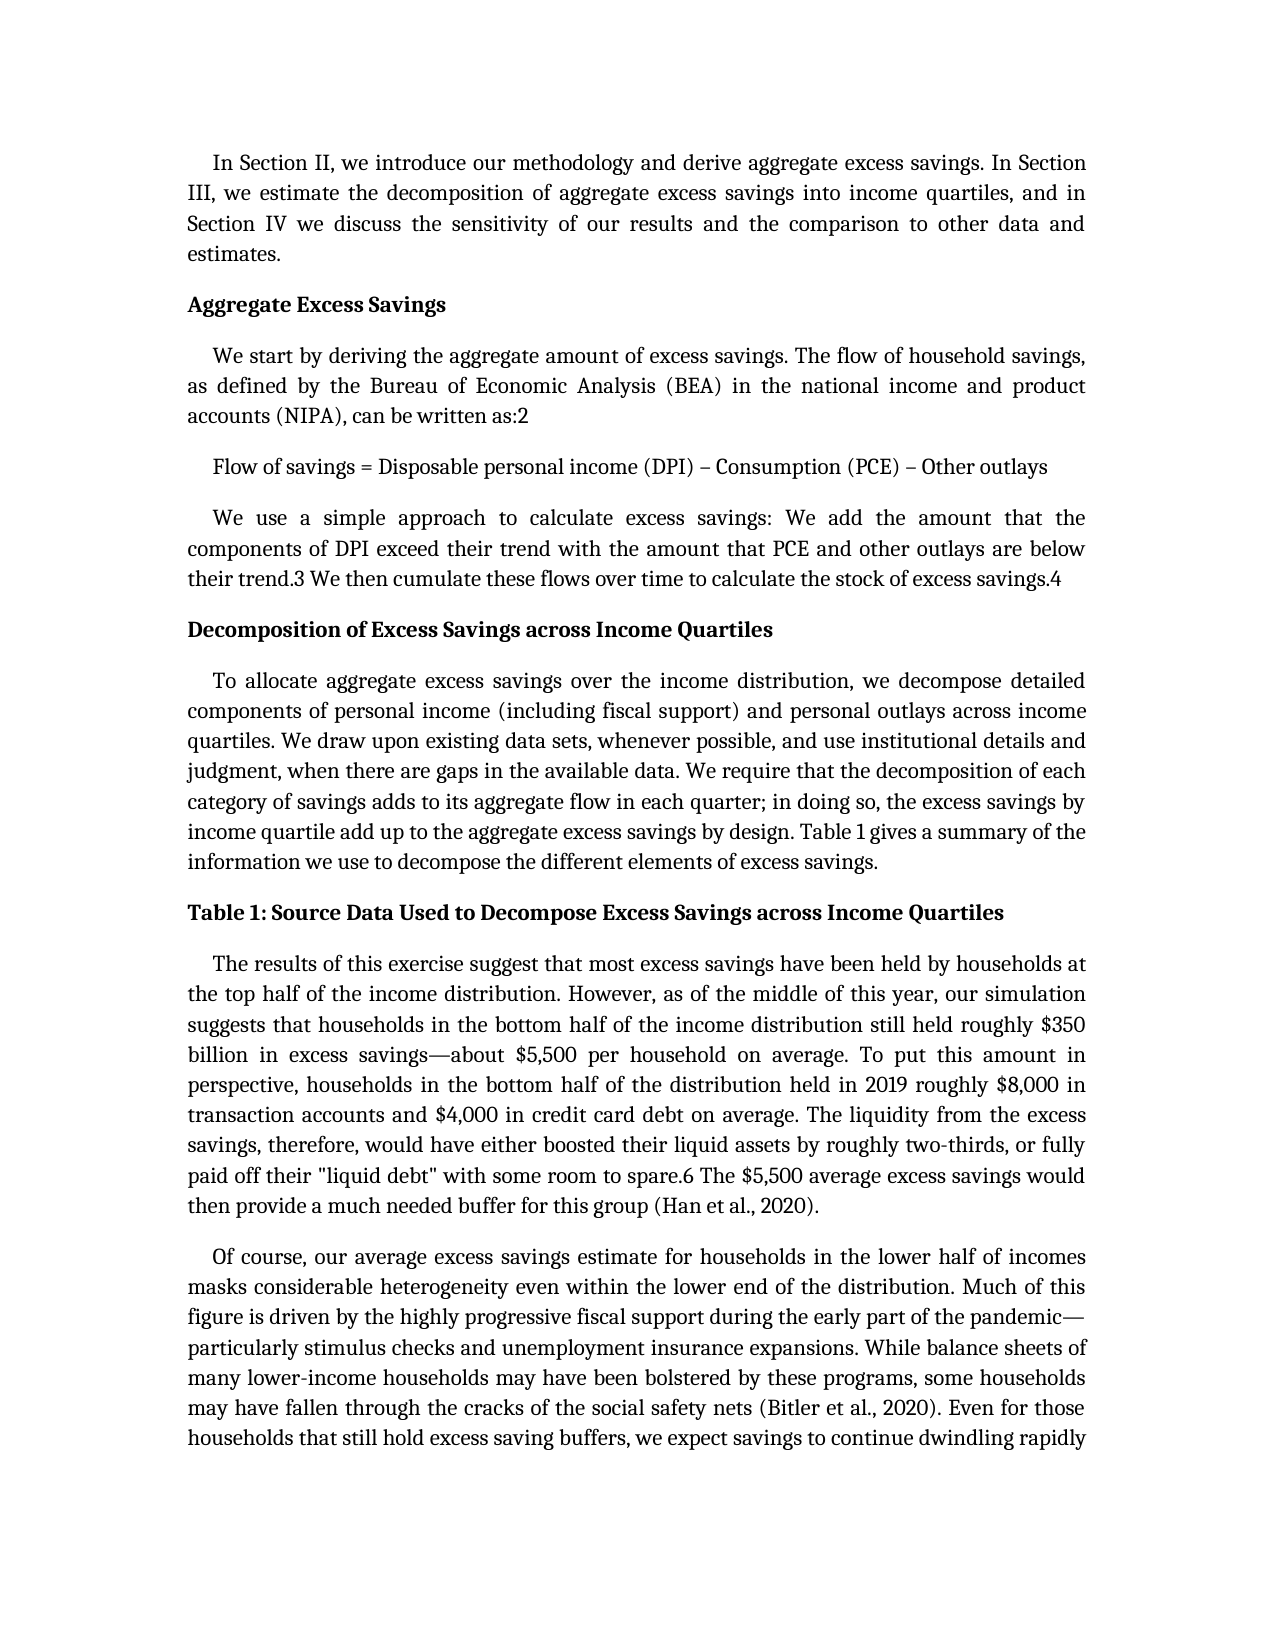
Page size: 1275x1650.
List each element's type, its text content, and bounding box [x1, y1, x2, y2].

text In Section II, we introduce our methodology and derive aggregate excess savings. In Section III, we estimate the decomposition of aggregate excess savings into income quartiles, and in Section IV we discuss the sensitivity of our results and the comparison to other data and estimates. [187, 150, 1087, 267]
text Aggregate Excess Savings [187, 292, 1087, 318]
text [187, 1244, 1087, 1451]
text The results of this exercise suggest that most excess savings have been held by households at the top half of the income distribution. However, as of the middle of this year, our simulation suggests that households in the bottom half of the income distribution still held roughly $350 billion in excess savings—about $5,500 per household on average. To put this amount in perspective, households in the bottom half of the distribution held in 2019 roughly $8,000 in transaction accounts and $4,000 in credit card debt on average. The liquidity from the excess savings, therefore, would have either boosted their liquid assets by roughly two-thirds, or fully paid off their "liquid debt" with some room to spare.6 The $5,500 average excess savings would then provide a much needed buffer for this group (Han et al., 2020). [187, 951, 1087, 1219]
text Flow of savings = Disposable personal income (DPI) – Consumption (PCE) – Other outlays [187, 454, 1087, 481]
text Table 1: Source Data Used to Decompose Excess Savings across Income Quartiles [187, 900, 1087, 926]
text To allocate aggregate excess savings over the income distribution, we decompose detailed components of personal income (including fiscal support) and personal outlays across income quartiles. We draw upon existing data sets, whenever possible, and use institutional details and judgment, when there are gaps in the available data. We require that the decomposition of each category of savings adds to its aggregate flow in each quarter; in doing so, the excess savings by income quartile add up to the aggregate excess savings by design. Table 1 gives a summary of the information we use to decompose the different elements of excess savings. [187, 668, 1087, 875]
text We start by deriving the aggregate amount of excess savings. The flow of household savings, as defined by the Bureau of Economic Analysis (BEA) in the national income and product accounts (NIPA), can be written as:2 [187, 343, 1087, 429]
text Decomposition of Excess Savings across Income Quartiles [187, 617, 1087, 643]
text We use a simple approach to calculate excess savings: We add the amount that the components of DPI exceed their trend with the amount that PCE and other outlays are below their trend.3 We then cumulate these flows over time to calculate the stock of excess savings.4 [187, 505, 1087, 592]
